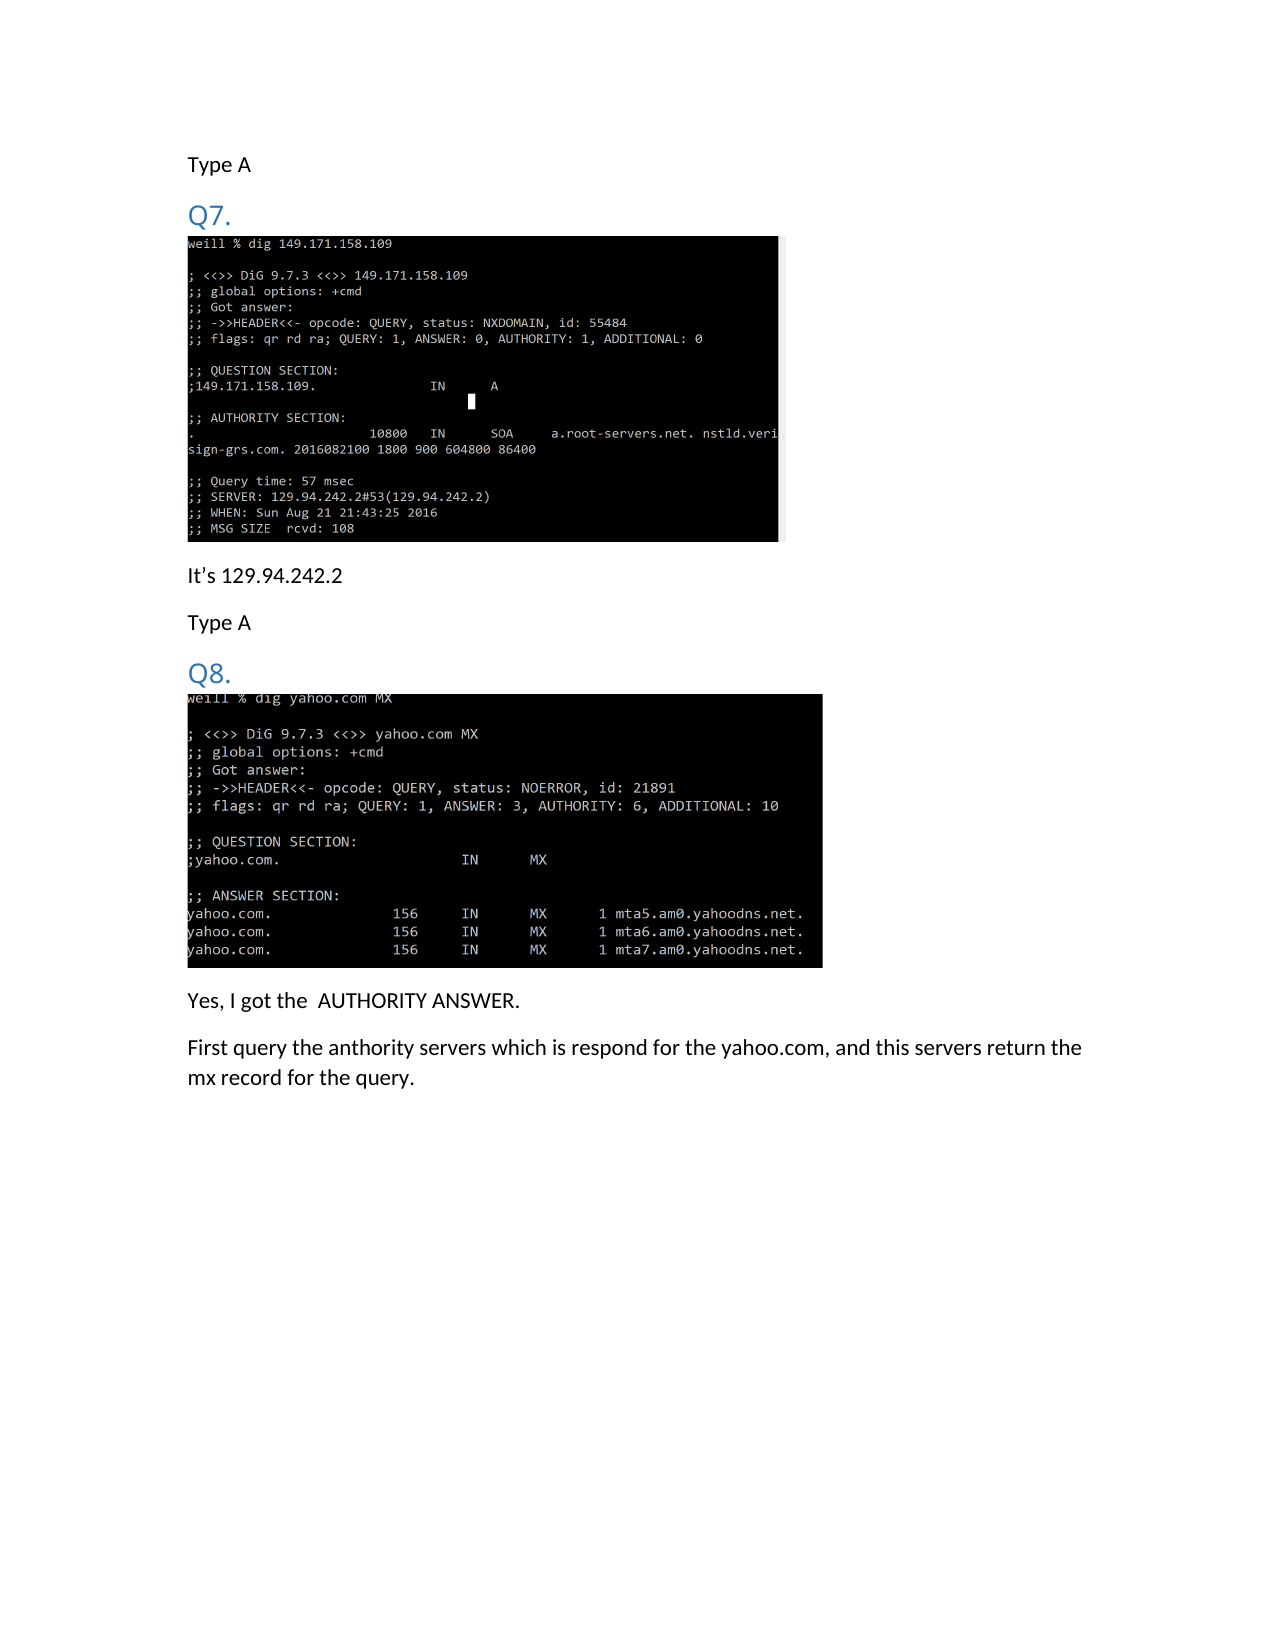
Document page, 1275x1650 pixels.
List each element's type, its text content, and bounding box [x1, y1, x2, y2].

text First query the anthority servers which is respond for the yahoo.com, and this servers return the mx record for the query. [187, 1033, 1087, 1091]
text It’s 129.94.242.2 [187, 561, 1087, 589]
text Type A [187, 608, 1087, 636]
picture [187, 694, 823, 968]
text Yes, I got the AUTHORITY ANSWER. [187, 986, 1087, 1014]
picture [187, 236, 786, 542]
text Type A [187, 150, 1087, 178]
subtitle Q8. [187, 655, 1087, 692]
subtitle Q7. [187, 197, 1087, 234]
